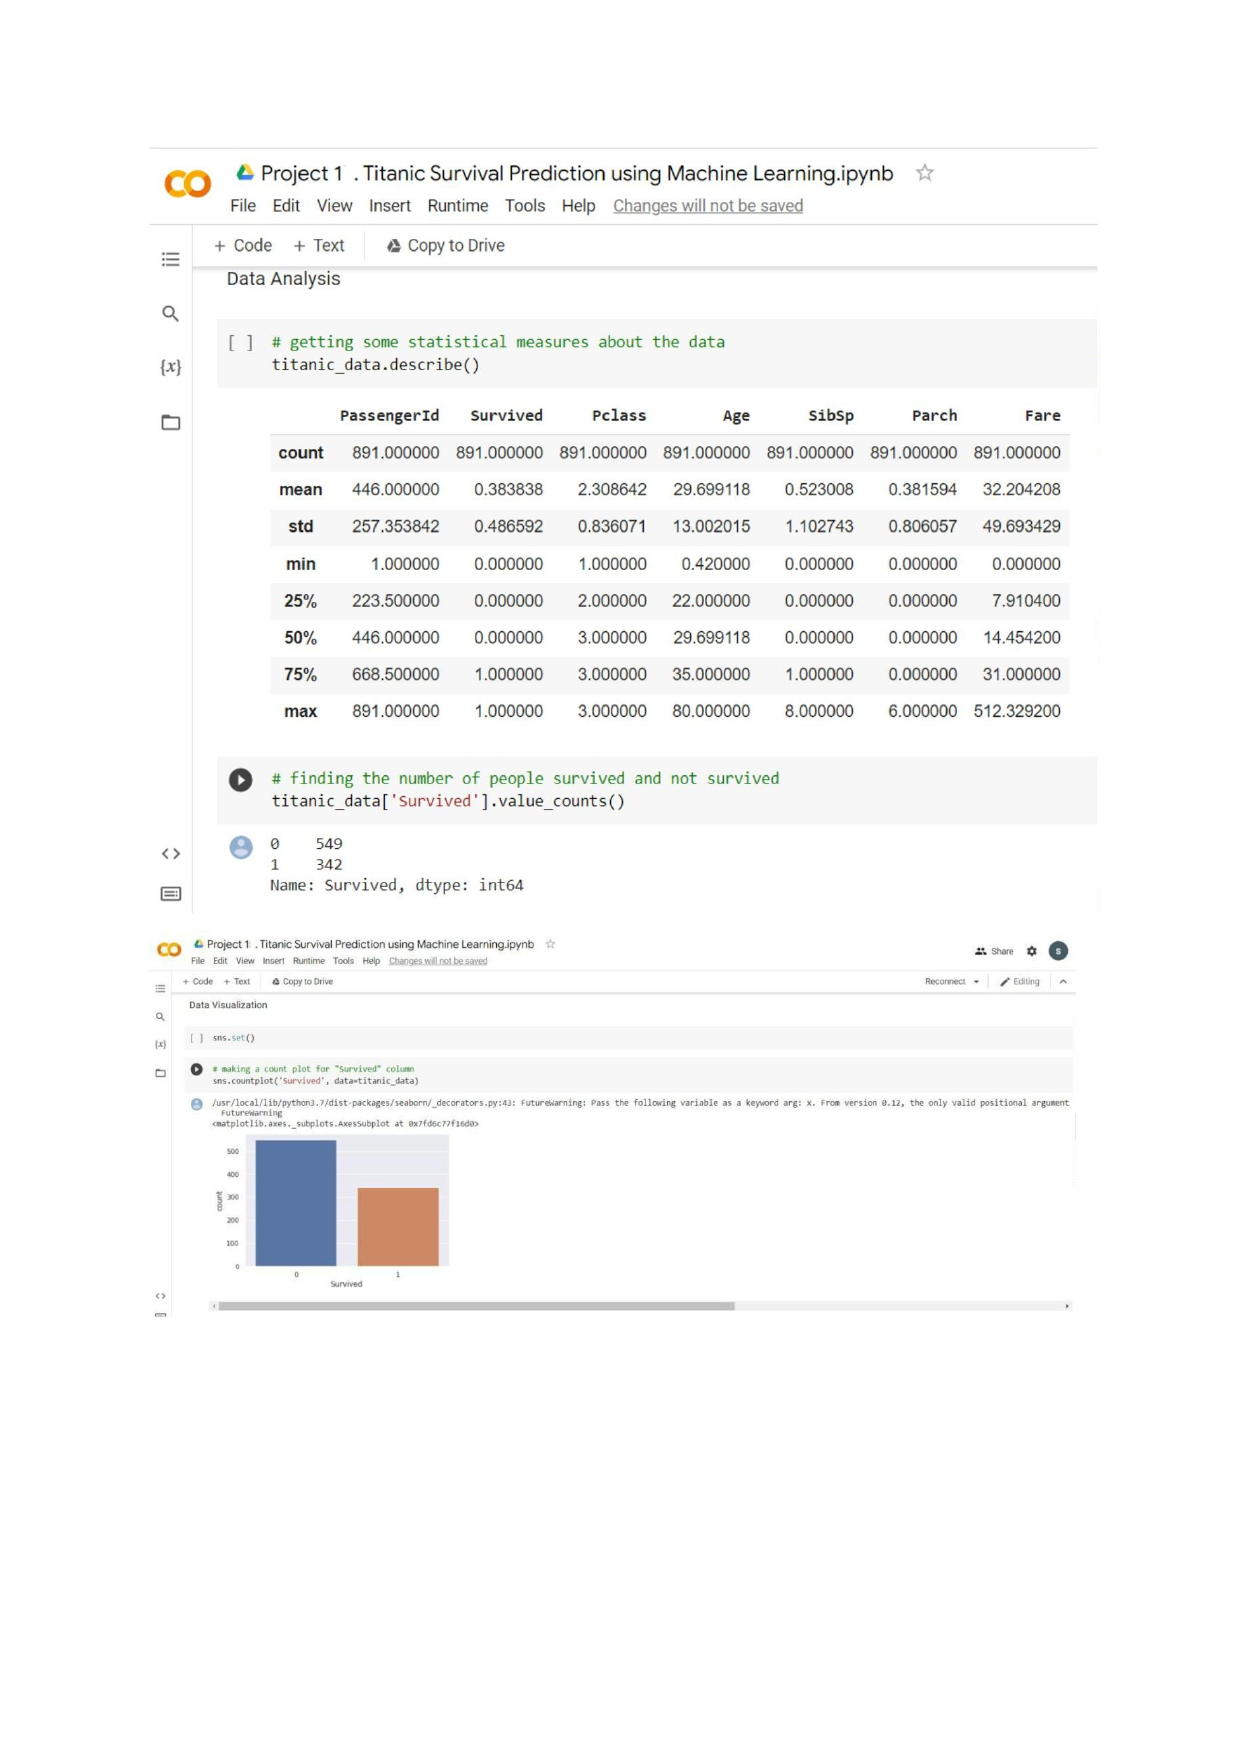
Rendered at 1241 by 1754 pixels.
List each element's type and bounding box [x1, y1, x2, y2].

picture [147, 145, 1100, 915]
picture [147, 929, 1078, 1318]
